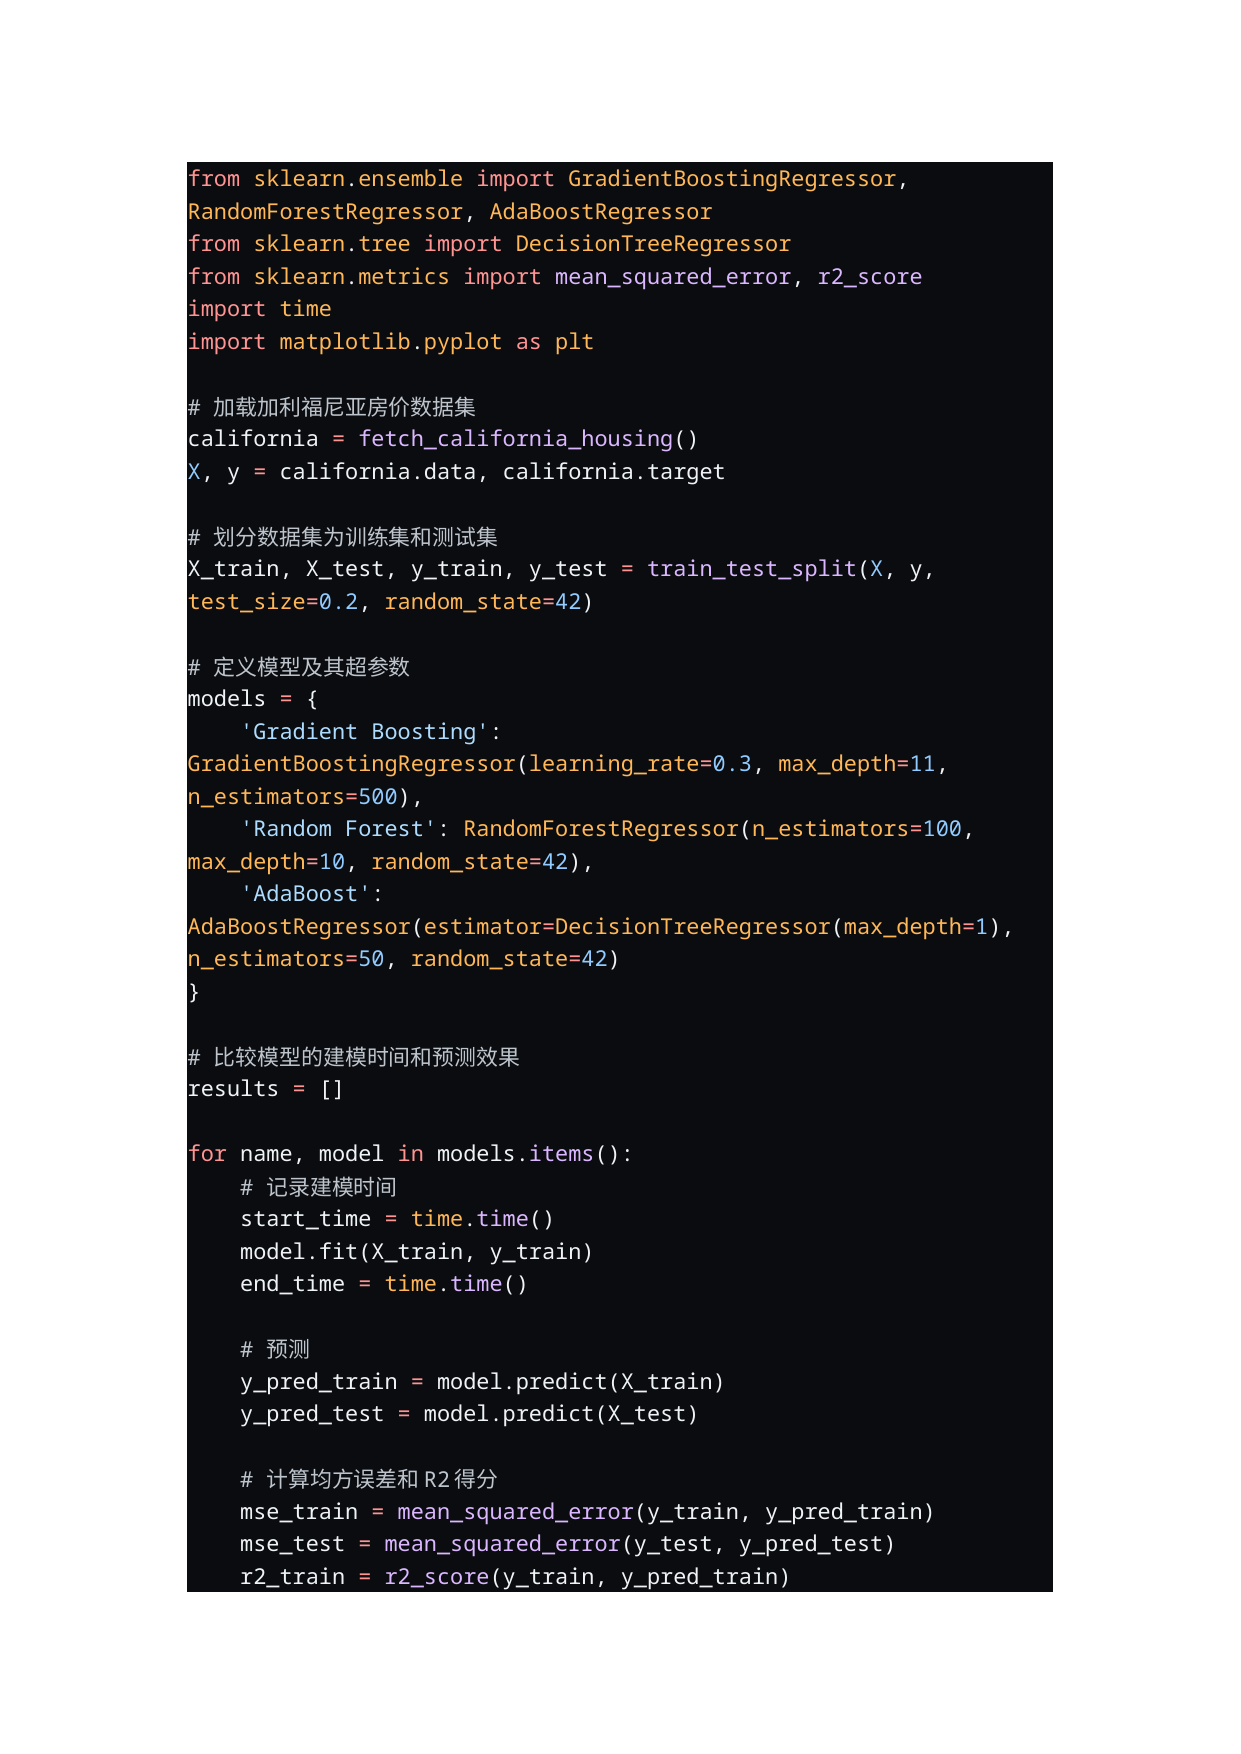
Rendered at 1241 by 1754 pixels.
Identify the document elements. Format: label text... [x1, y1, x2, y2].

text from sklearn.ensemble import GradientBoostingRegressor, RandomForestRegressor, AdaBoostRegressor [187, 162, 1053, 227]
text results = [] [187, 1072, 1053, 1104]
text # 划分数据集为训练集和测试集 [187, 519, 1053, 552]
text california = fetch_california_housing() [187, 422, 1053, 454]
text # 记录建模时间 [187, 1169, 1053, 1202]
text models = { [187, 682, 1053, 714]
text X_train, X_test, y_train, y_test = train_test_split(X, y, test_size=0.2, random_state=42) [187, 552, 1053, 617]
text y_pred_test = model.predict(X_test) [187, 1397, 1053, 1429]
text # 加载加利福尼亚房价数据集 [187, 389, 1053, 422]
text 'AdaBoost': AdaBoostRegressor(estimator=DecisionTreeRegressor(max_depth=1), n_estimators=50, random_state=42) [187, 877, 1053, 974]
text # 预测 [187, 1332, 1053, 1364]
text y_pred_train = model.predict(X_train) [187, 1364, 1053, 1397]
text from sklearn.metrics import mean_squared_error, r2_score [187, 259, 1053, 292]
text } [187, 974, 1053, 1007]
text r2_train = r2_score(y_train, y_pred_train) [187, 1559, 1053, 1592]
text from sklearn.tree import DecisionTreeRegressor [187, 227, 1053, 259]
text mse_test = mean_squared_error(y_test, y_pred_test) [187, 1527, 1053, 1559]
text for name, model in models.items(): [187, 1137, 1053, 1169]
text import time [187, 292, 1053, 324]
text X, y = california.data, california.target [187, 454, 1053, 487]
text start_time = time.time() [187, 1202, 1053, 1234]
text 'Gradient Boosting': GradientBoostingRegressor(learning_rate=0.3, max_depth=11, n_estimators=500), [187, 714, 1053, 812]
text # 比较模型的建模时间和预测效果 [187, 1039, 1053, 1072]
text import matplotlib.pyplot as plt [187, 324, 1053, 357]
text # 计算均方误差和R2得分 [187, 1462, 1053, 1494]
text # 定义模型及其超参数 [187, 649, 1053, 682]
text mse_train = mean_squared_error(y_train, y_pred_train) [187, 1494, 1053, 1527]
text end_time = time.time() [187, 1267, 1053, 1299]
text 'Random Forest': RandomForestRegressor(n_estimators=100, max_depth=10, random_state=42), [187, 812, 1053, 877]
text model.fit(X_train, y_train) [187, 1234, 1053, 1267]
